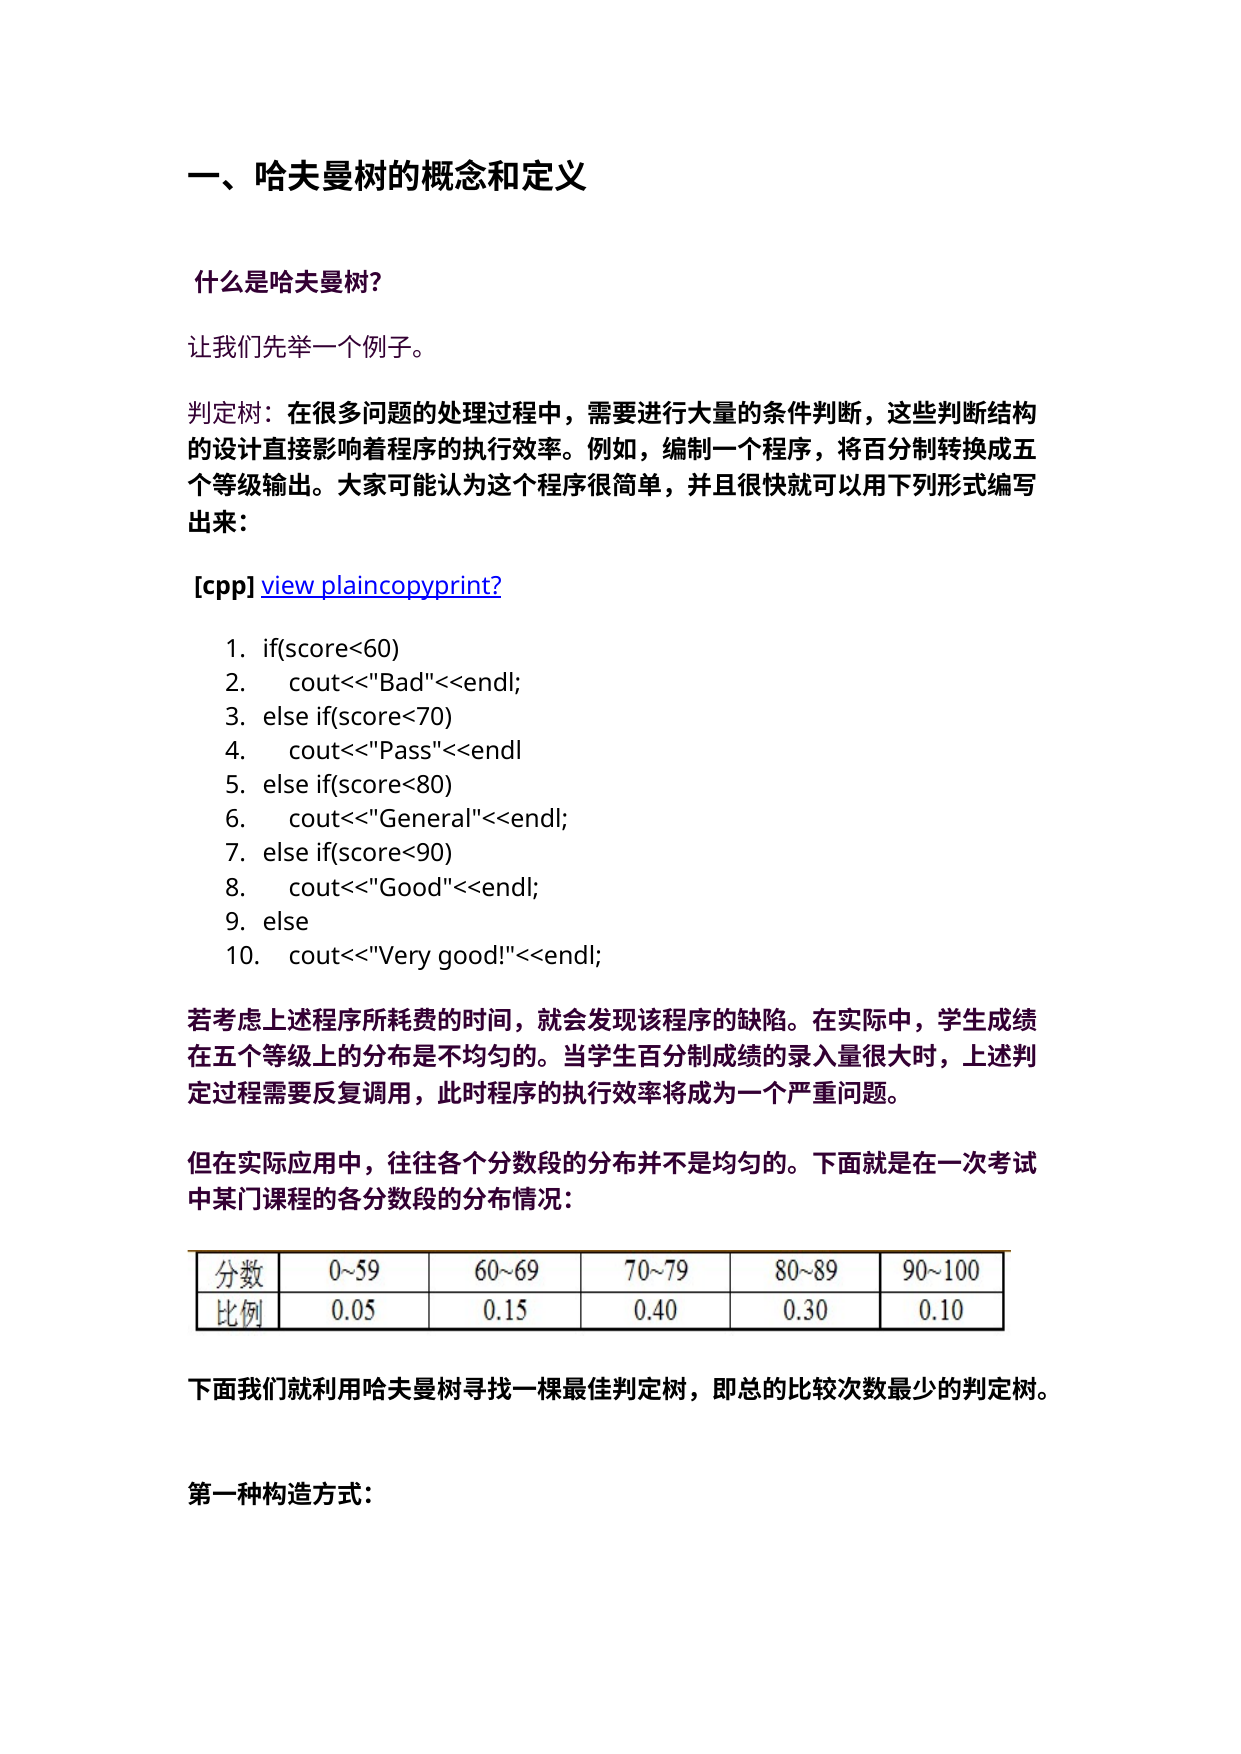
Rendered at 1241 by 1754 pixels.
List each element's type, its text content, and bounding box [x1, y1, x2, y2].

list cout<<"Bad"<<endl; [225, 665, 1053, 699]
text 第一种构造方式： [187, 1474, 1053, 1511]
text 什么是哈夫曼树？ [187, 262, 1053, 299]
text 判定树：在很多问题的处理过程中，需要进行大量的条件判断，这些判断结构的设计直接影响着程序的执行效率。例如，编制一个程序，将百分制转换成五个等级输出。大家可能认为这个程序很简单，并且很快就可以用下列形式编写出来： [187, 393, 1053, 538]
text 让我们先举一个例子。 [187, 328, 1053, 364]
list if(score<60) [225, 631, 1053, 665]
text 下面我们就利用哈夫曼树寻找一棵最佳判定树，即总的比较次数最少的判定树。 [187, 1370, 1053, 1406]
subtitle 一、哈夫曼树的概念和定义 [187, 150, 1053, 198]
list cout<<"Good"<<endl; [225, 869, 1053, 903]
text 若考虑上述程序所耗费的时间，就会发现该程序的缺陷。在实际中，学生成绩在五个等级上的分布是不均匀的。当学生百分制成绩的录入量很大时，上述判定过程需要反复调用，此时程序的执行效率将成为一个严重问题。 [187, 1001, 1053, 1109]
text [cpp] view plaincopyprint? [187, 567, 1053, 602]
list else [225, 903, 1053, 937]
list else if(score<70) [225, 699, 1053, 733]
list cout<<"Very good!"<<endl; [225, 937, 1053, 971]
list else if(score<80) [225, 767, 1053, 801]
list cout<<"Pass"<<endl [225, 733, 1053, 767]
text 但在实际应用中，往往各个分数段的分布并不是均匀的。下面就是在一次考试中某门课程的各分数段的分布情况： [187, 1143, 1053, 1216]
list cout<<"General"<<endl; [225, 801, 1053, 835]
picture [187, 1250, 1011, 1336]
list else if(score<90) [225, 835, 1053, 869]
